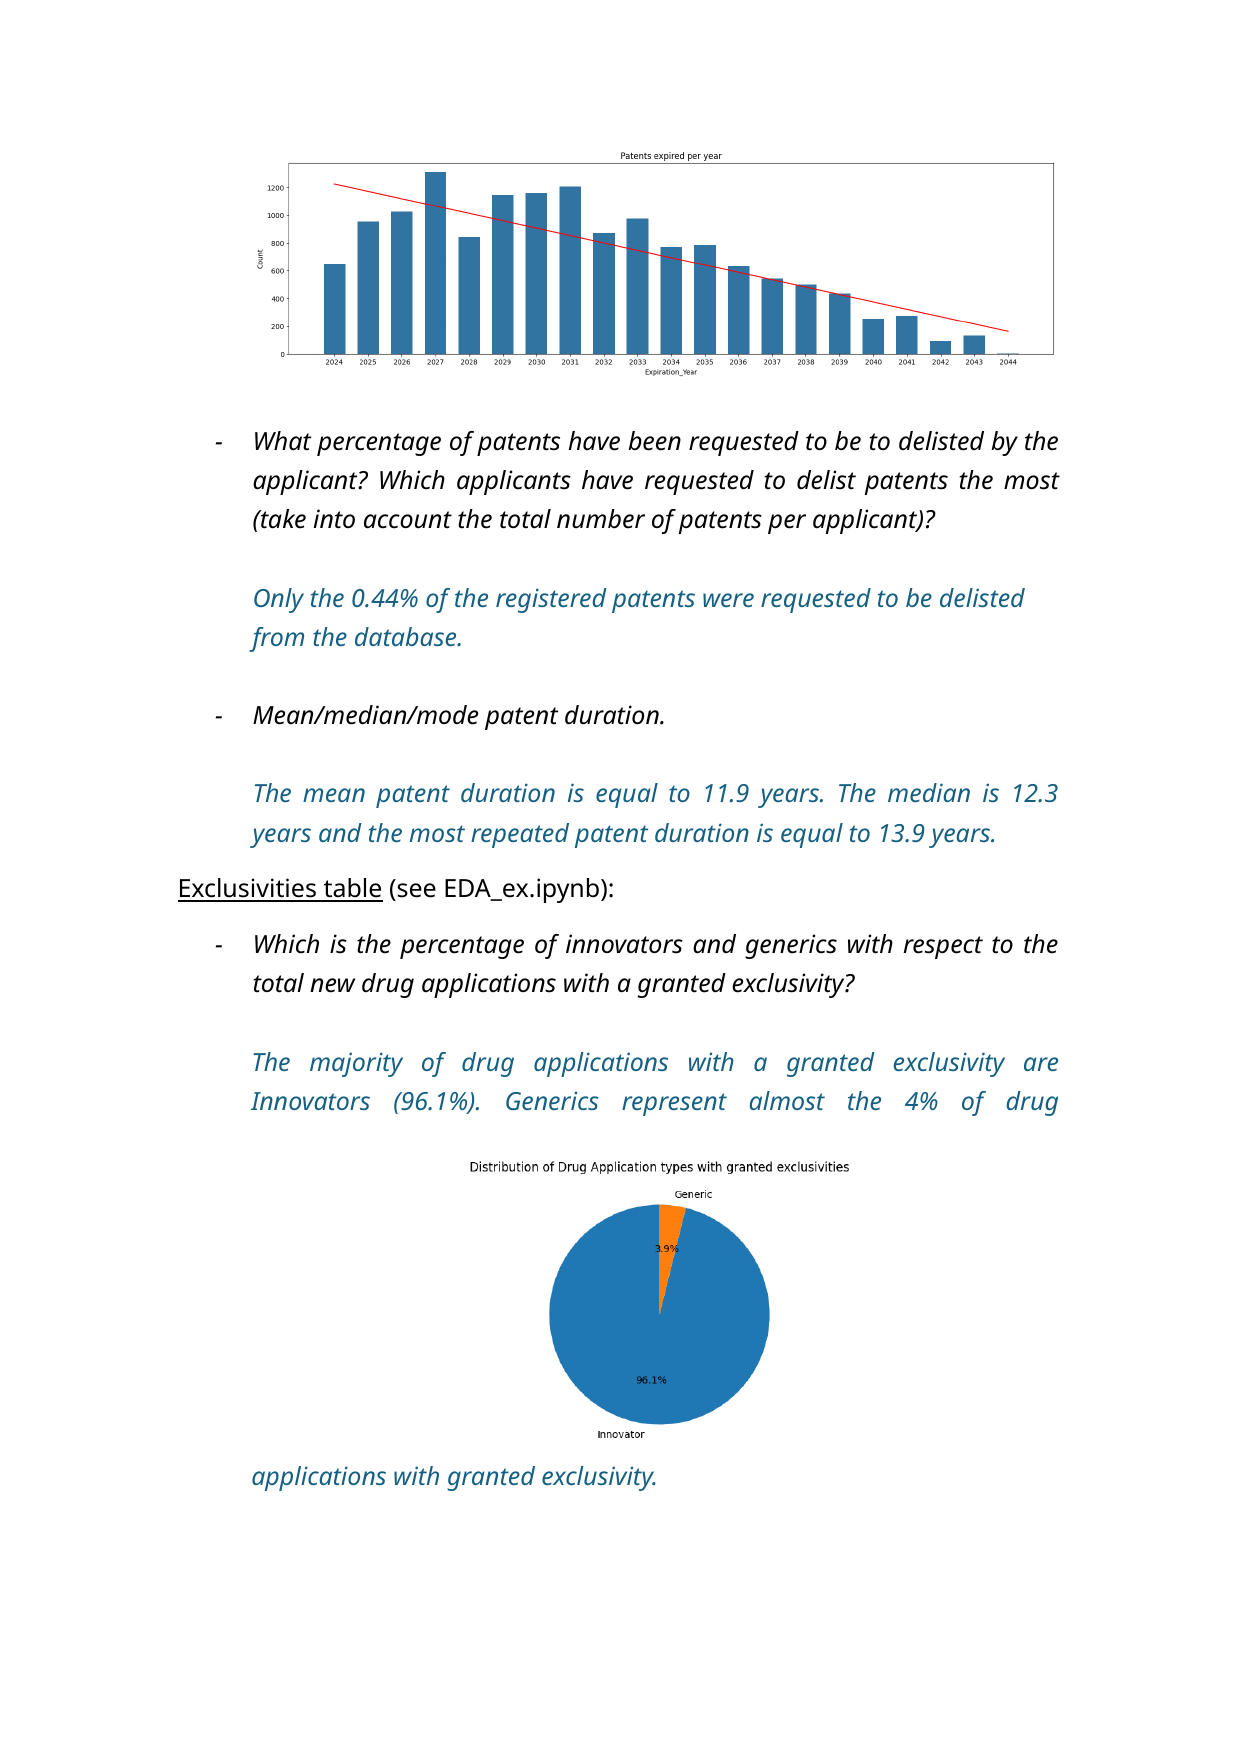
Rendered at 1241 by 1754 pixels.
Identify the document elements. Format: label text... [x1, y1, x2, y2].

text Exclusivities table (see EDA_ex.ipynb): [177, 871, 1063, 905]
list Which is the percentage of innovators and generics with respect to the total new drug applications with a granted exclusivity? [215, 927, 1063, 1000]
picture [252, 147, 1058, 380]
list The mean patent duration is equal to 11.9 years. The median is 12.3 years and the most repeated patent duration is equal to 13.9 years. [252, 776, 1063, 849]
list Only the 0.44% of the registered patents were requested to be delisted from the database. [252, 580, 1063, 653]
list Mean/median/mode patent duration. [215, 698, 1063, 732]
picture [462, 1154, 855, 1459]
list What percentage of patents have been requested to be to delisted by the applicant? Which applicants have requested to delist patents the most (take into account the total number of patents per applicant)? [215, 424, 1063, 536]
